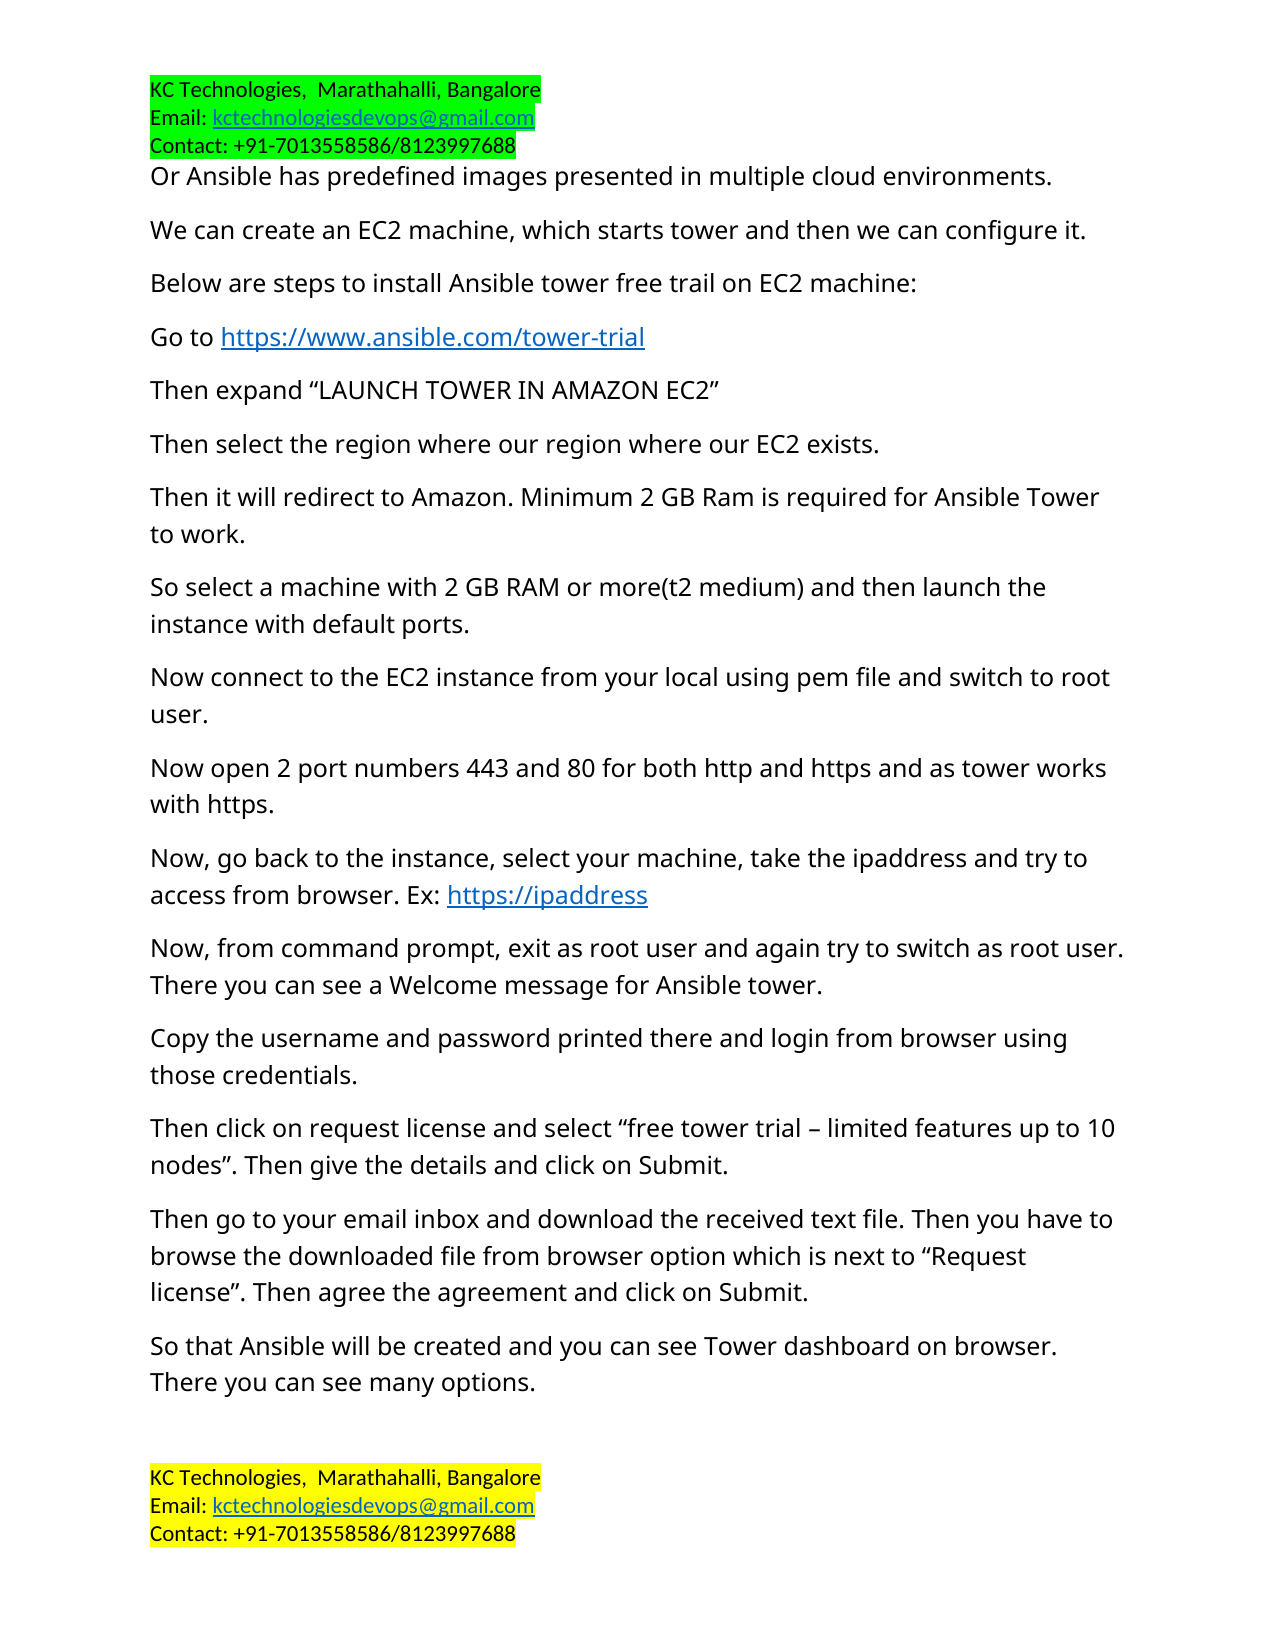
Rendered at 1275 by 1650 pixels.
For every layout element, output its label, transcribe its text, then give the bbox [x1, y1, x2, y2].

text Then click on request license and select “free tower trial – limited features up to 10 nodes”. Then give the details and click on Submit. [150, 1111, 1125, 1182]
text Copy the username and password printed there and login from browser using those credentials. [150, 1021, 1125, 1092]
text Then expand “LAUNCH TOWER IN AMAZON EC2” [150, 373, 1125, 407]
text Now connect to the EC2 instance from your local using pem file and switch to root user. [150, 660, 1125, 731]
text Now, from command prompt, exit as root user and again try to switch as root user. There you can see a Welcome message for Ansible tower. [150, 931, 1125, 1002]
text Then select the region where our region where our EC2 exists. [150, 426, 1125, 460]
text Now open 2 port numbers 443 and 80 for both http and https and as tower works with https. [150, 750, 1125, 821]
text We can create an EC2 machine, which starts tower and then we can configure it. [150, 212, 1125, 247]
text Below are steps to install Ansible tower free trail on EC2 machine: [150, 266, 1125, 300]
text Or Ansible has predefined images presented in multiple cloud environments. [150, 159, 1125, 193]
text So select a machine with 2 GB RAM or more(t2 medium) and then launch the instance with default ports. [150, 570, 1125, 641]
text Then it will redirect to Amazon. Minimum 2 GB Ram is required for Ansible Tower to work. [150, 480, 1125, 551]
text Go to https://www.ansible.com/tower-trial [150, 319, 1125, 353]
text Then go to your email inbox and download the received text file. Then you have to browse the downloaded file from browser option which is next to “Request license”. Then agree the agreement and click on Submit. [150, 1201, 1125, 1309]
text Now, go back to the instance, select your machine, take the ipaddress and try to access from browser. Ex: https://ipaddress [150, 841, 1125, 911]
text So that Ansible will be created and you can see Tower dashboard on browser. There you can see many options. [150, 1328, 1125, 1399]
